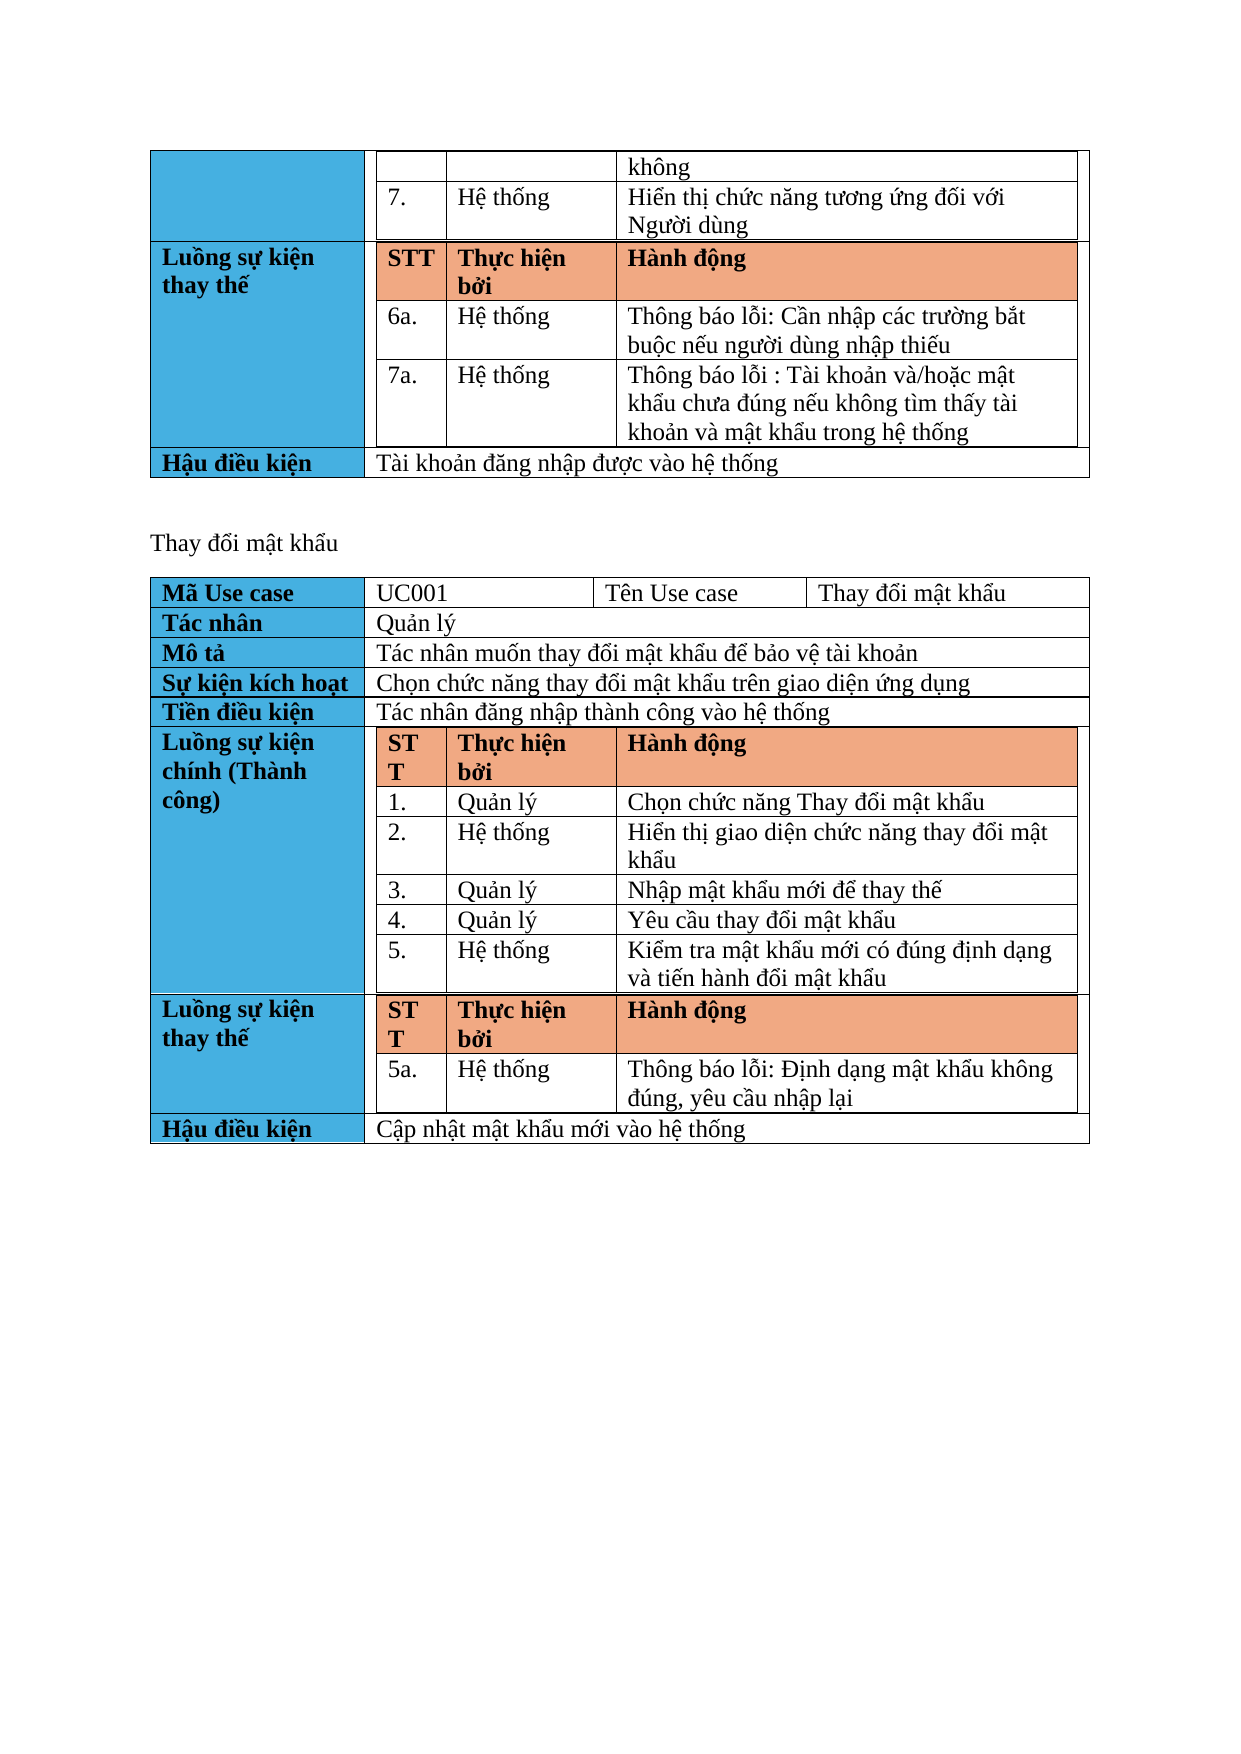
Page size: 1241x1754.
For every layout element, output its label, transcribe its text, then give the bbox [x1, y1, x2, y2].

table_cell [447, 935, 616, 992]
table_cell Luồng sự kiện thay thế [151, 995, 364, 1113]
table_header Thay đổi mật khẩu [807, 578, 1089, 607]
table_cell [365, 727, 376, 993]
text Thay đổi mật khẩu [150, 528, 1090, 556]
table_cell Mô tả [151, 638, 364, 667]
table_cell [447, 1054, 616, 1112]
table_cell Cập nhật mật khẩu mới vào hệ thống [365, 1114, 1089, 1142]
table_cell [151, 151, 364, 241]
table_cell [617, 1054, 1077, 1112]
table_cell [617, 905, 1077, 934]
table_cell [447, 817, 616, 874]
table_cell [617, 787, 1077, 816]
table_cell Tác nhân đăng nhập thành công vào hệ thống [365, 698, 1089, 726]
table_cell [617, 360, 1077, 446]
table_cell [447, 360, 616, 446]
table_cell [365, 995, 376, 1113]
table_cell Tác nhân muốn thay đổi mật khẩu để bảo vệ tài khoản [365, 638, 1089, 667]
table_cell [377, 787, 446, 816]
table_cell [377, 1054, 446, 1112]
table_cell Hậu điều kiện [151, 1114, 364, 1142]
table_header Mã Use case [151, 578, 364, 607]
table_cell [377, 817, 446, 874]
table_cell [377, 875, 446, 904]
table_cell [1078, 727, 1089, 993]
table_cell [447, 905, 616, 934]
table_cell Luồng sự kiện chính (Thành công) [151, 727, 364, 993]
table_cell [365, 242, 376, 447]
table_cell [1078, 995, 1089, 1113]
table_cell Sự kiện kích hoạt [151, 668, 364, 696]
table_header Tên Use case [594, 578, 806, 607]
table_cell [377, 935, 446, 992]
table_cell Tác nhân [151, 608, 364, 637]
table_cell [377, 905, 446, 934]
table_cell Chọn chức năng thay đổi mật khẩu trên giao diện ứng dụng [365, 668, 1089, 696]
table_cell [377, 360, 446, 446]
table_cell [617, 301, 1077, 359]
table_cell [617, 935, 1077, 992]
table_cell [447, 787, 616, 816]
table_cell Luồng sự kiện thay thế [151, 242, 364, 447]
table_header UC001 [365, 578, 593, 607]
table_cell [617, 817, 1077, 874]
table_cell [447, 875, 616, 904]
table_cell Tiền điều kiện [151, 698, 364, 726]
table_cell Quản lý [365, 608, 1089, 637]
table_cell [365, 151, 1089, 241]
table_cell Hậu điều kiện [151, 448, 364, 477]
table_cell [447, 301, 616, 359]
table_cell Tài khoản đăng nhập được vào hệ thống [365, 448, 1089, 477]
table_cell [1078, 242, 1089, 447]
table_cell [617, 875, 1077, 904]
table_cell [377, 301, 446, 359]
